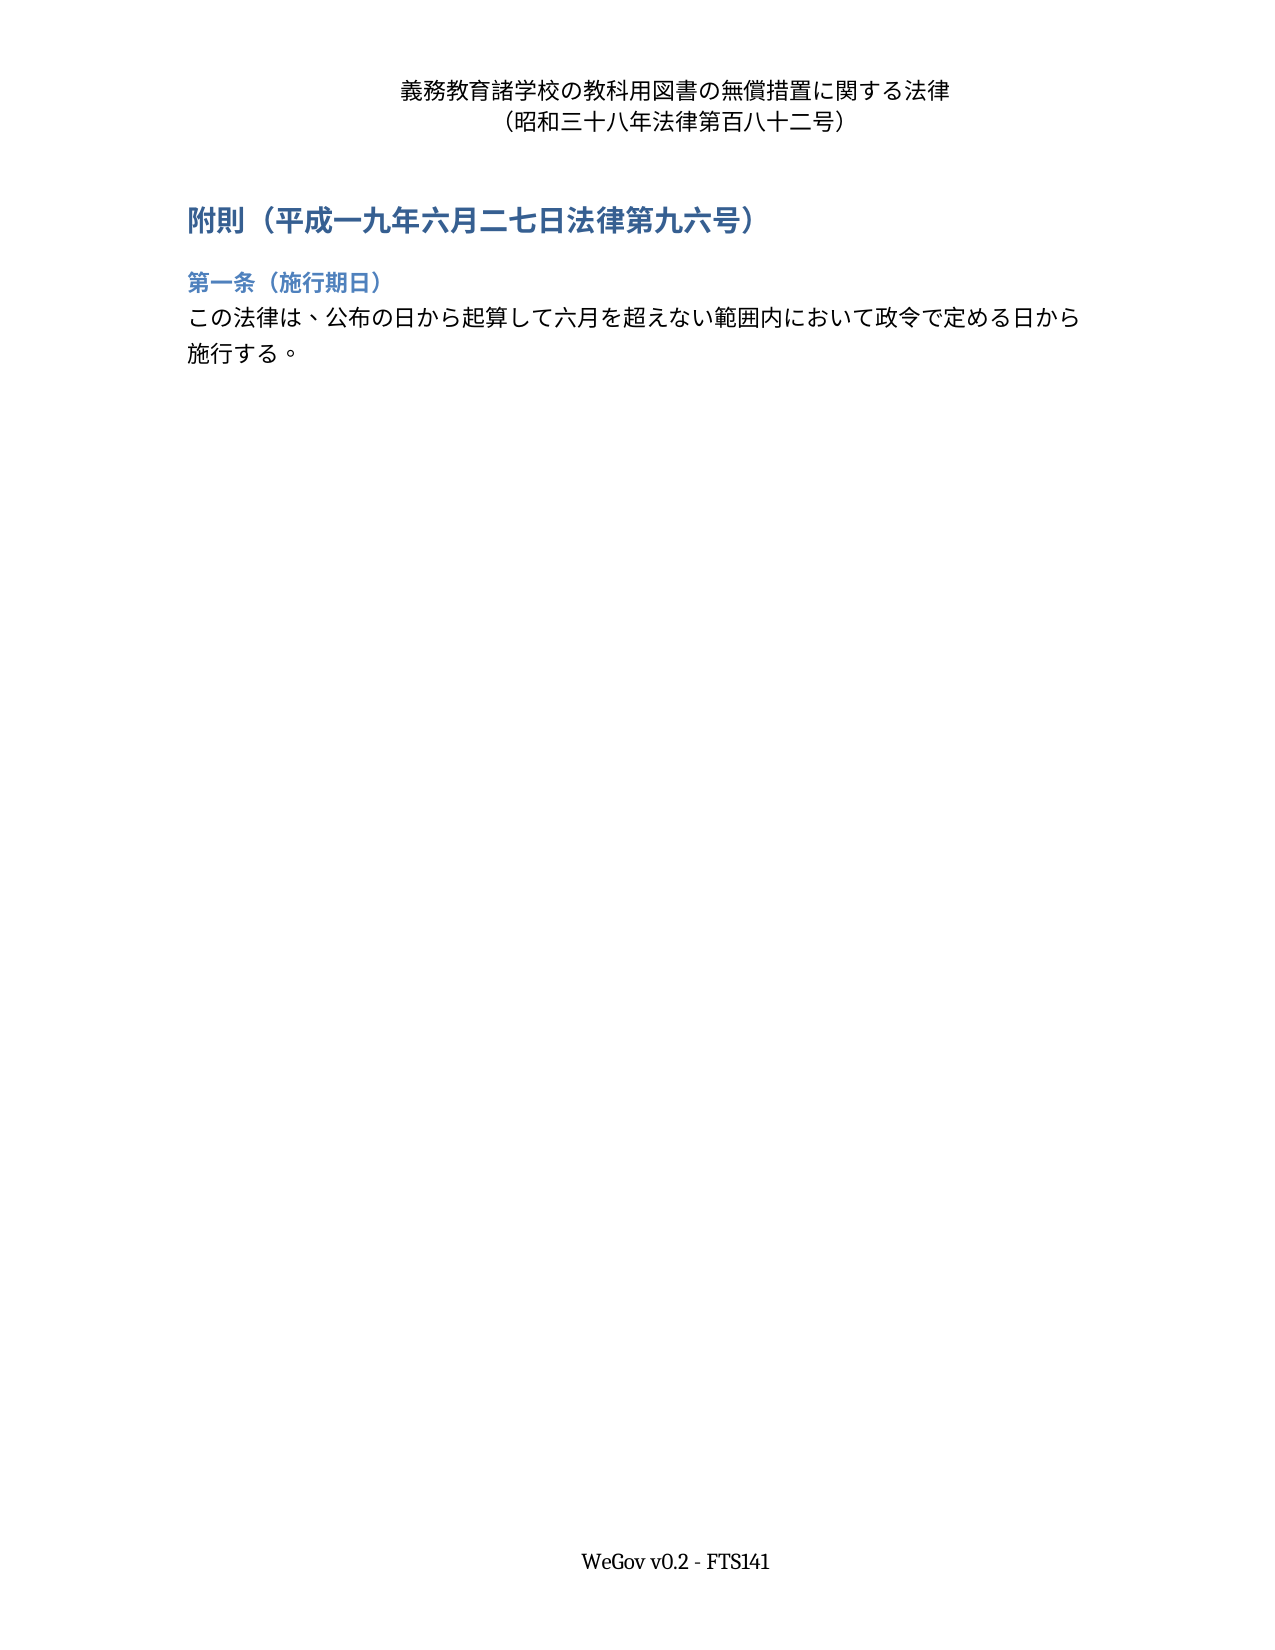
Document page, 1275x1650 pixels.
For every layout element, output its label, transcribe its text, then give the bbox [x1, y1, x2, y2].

text この法律は、公布の日から起算して六月を超えない範囲内において政令で定める日から施行する。 [187, 302, 1087, 369]
subtitle 附則（平成一九年六月二七日法律第九六号） [187, 200, 1087, 240]
subtitle 第一条（施行期日） [187, 266, 1087, 298]
